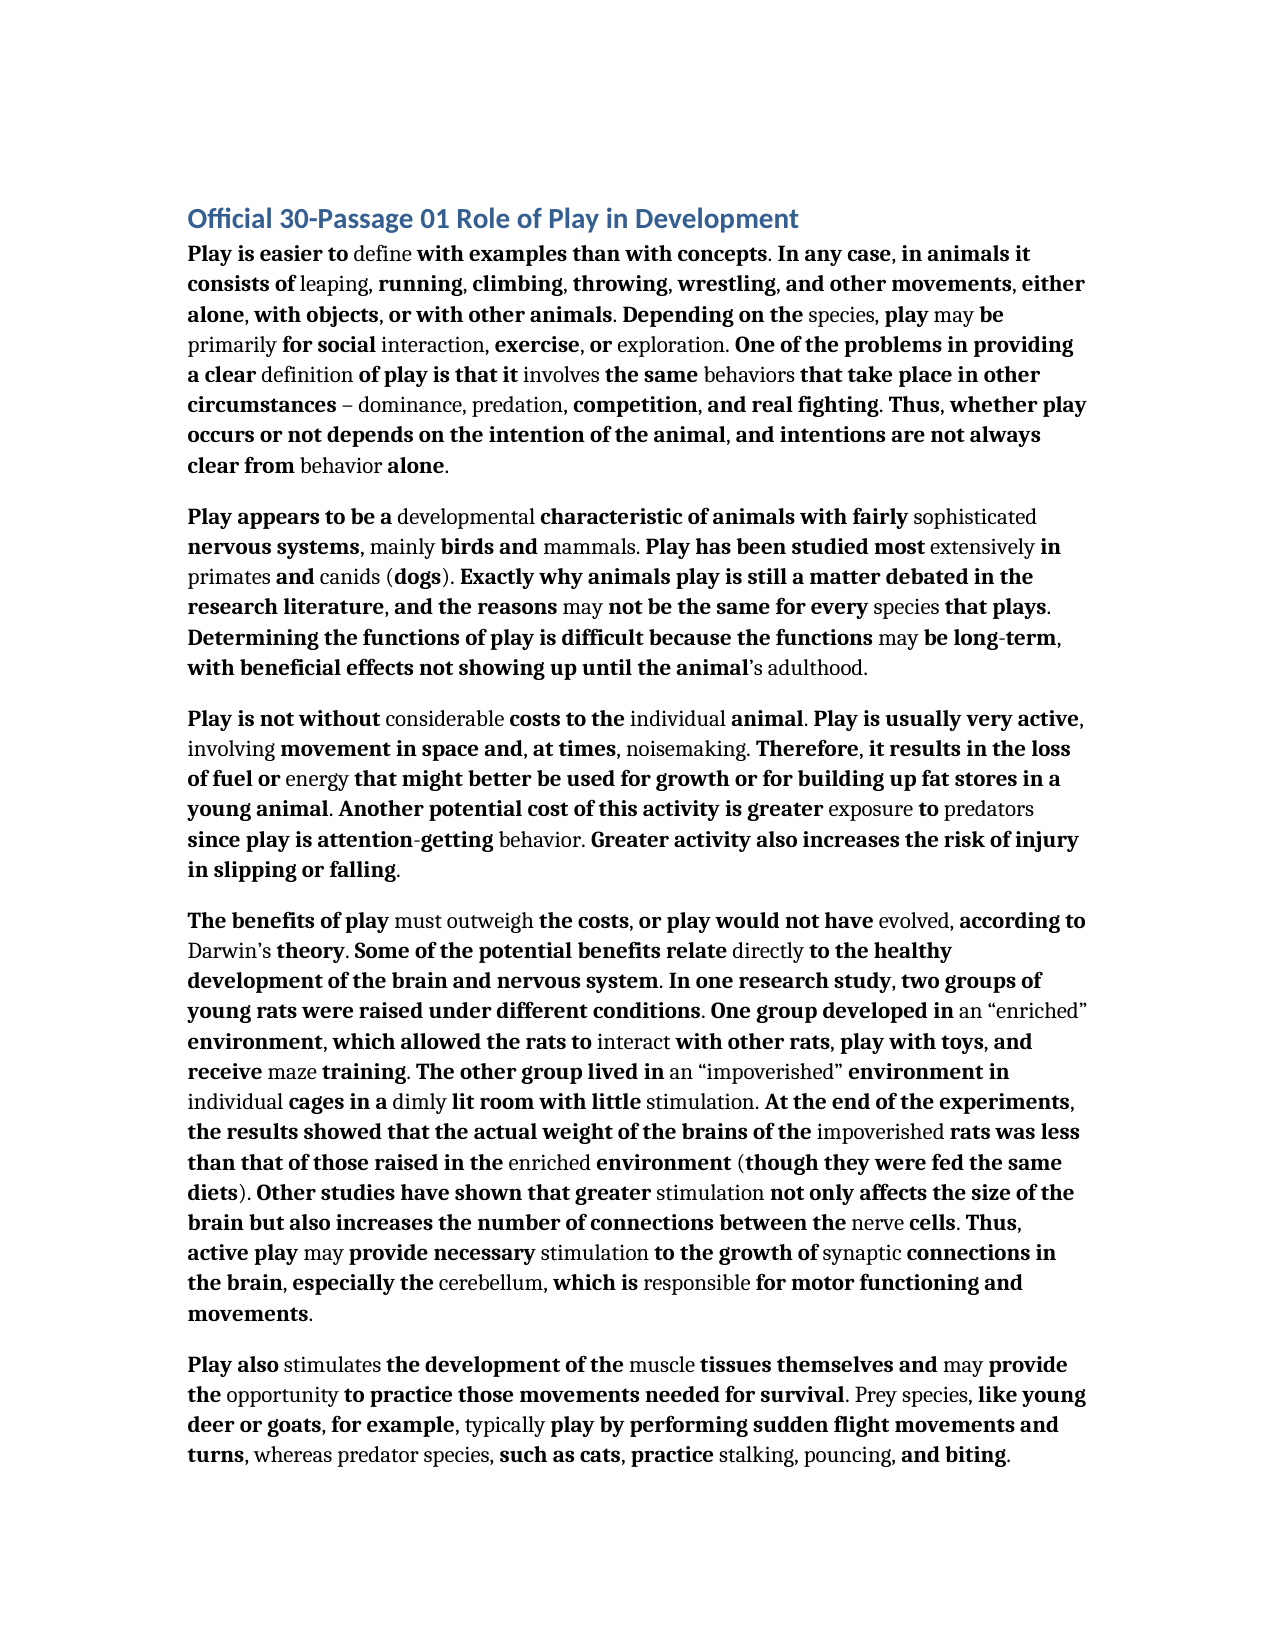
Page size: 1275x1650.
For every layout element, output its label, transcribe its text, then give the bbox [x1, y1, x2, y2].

text Play is easier to define with examples than with concepts. In any case, in animals it consists of leaping, running, climbing, throwing, wrestling, and other movements, either alone, with objects, or with other animals. Depending on the species, play may be primarily for social interaction, exercise, or exploration. One of the problems in providing a clear definition of play is that it involves the same behaviors that take place in other circumstances – dominance, predation, competition, and real fighting. Thus, whether play occurs or not depends on the intention of the animal, and intentions are not always clear from behavior alone. [187, 241, 1087, 479]
text The benefits of play must outweigh the costs, or play would not have evolved, according to Darwin’s theory. Some of the potential benefits relate directly to the healthy development of the brain and nervous system. In one research study, two groups of young rats were raised under different conditions. One group developed in an “enriched” environment, which allowed the rats to interact with other rats, play with toys, and receive maze training. The other group lived in an “impoverished” environment in individual cages in a dimly lit room with little stimulation. At the end of the experiments, the results showed that the actual weight of the brains of the impoverished rats was less than that of those raised in the enriched environment (though they were fed the same diets). Other studies have shown that greater stimulation not only affects the size of the brain but also increases the number of connections between the nerve cells. Thus, active play may provide necessary stimulation to the growth of synaptic connections in the brain, especially the cerebellum, which is responsible for motor functioning and movements. [187, 908, 1087, 1327]
text Play also stimulates the development of the muscle tissues themselves and may provide the opportunity to practice those movements needed for survival. Prey species, like young deer or goats, for example, typically play by performing sudden flight movements and turns, whereas predator species, such as cats, practice stalking, pouncing, and biting. [187, 1351, 1087, 1468]
subtitle Official 30-Passage 01 Role of Play in Development [187, 200, 1087, 236]
text Play is not without considerable costs to the individual animal. Play is usually very active, involving movement in space and, at times, noisemaking. Therefore, it results in the loss of fuel or energy that might better be used for growth or for building up fat stores in a young animal. Another potential cost of this activity is greater exposure to predators since play is attention-getting behavior. Greater activity also increases the risk of injury in slipping or falling. [187, 706, 1087, 883]
text Play appears to be a developmental characteristic of animals with fairly sophisticated nervous systems, mainly birds and mammals. Play has been studied most extensively in primates and canids (dogs). Exactly why animals play is still a matter debated in the research literature, and the reasons may not be the same for every species that plays. Determining the functions of play is difficult because the functions may be long-term, with beneficial effects not showing up until the animal’s adulthood. [187, 503, 1087, 681]
